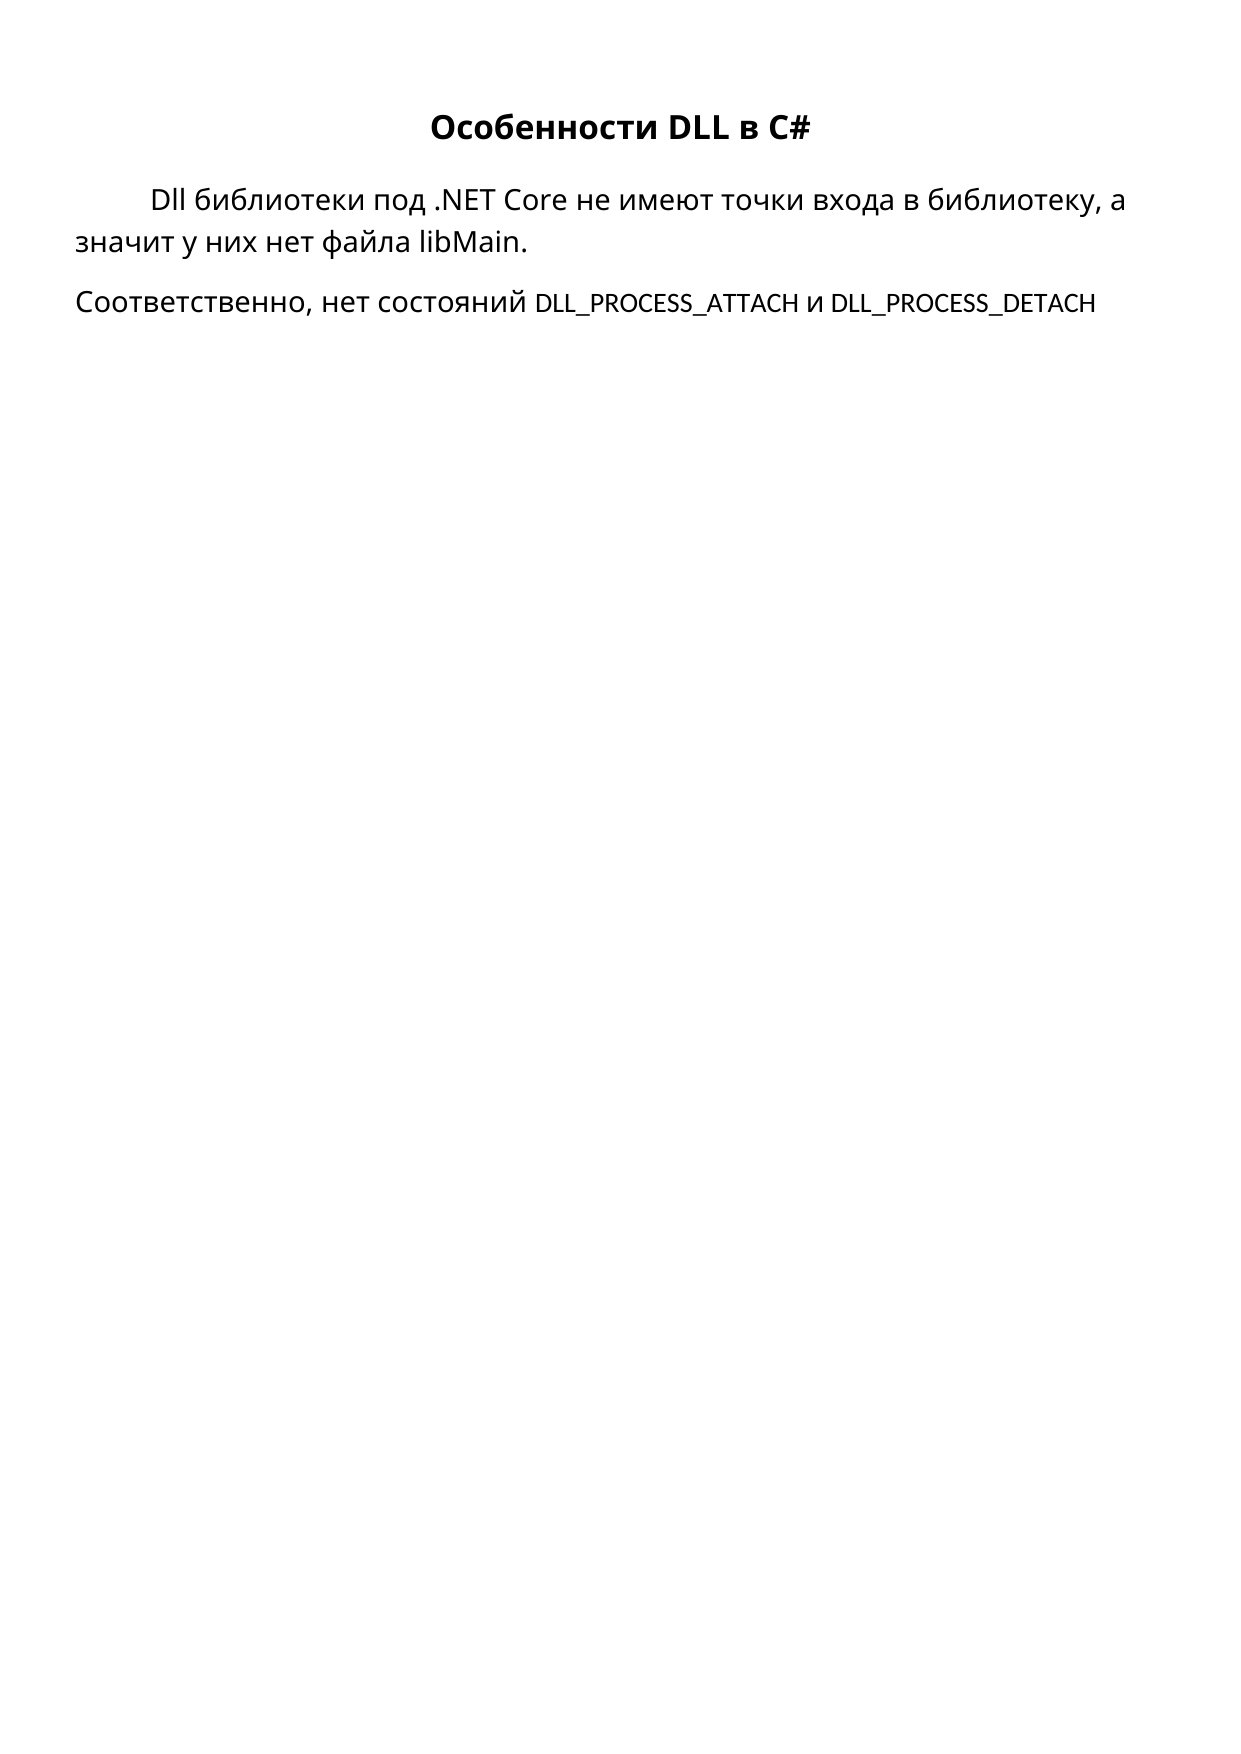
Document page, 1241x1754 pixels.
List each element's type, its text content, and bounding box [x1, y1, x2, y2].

text Соответственно, нет состояний DLL_PROCESS_ATTACH и DLL_PROCESS_DETACH [75, 281, 1165, 321]
subtitle Особенности DLL в C# [75, 104, 1165, 149]
text Dll библиотеки под .NET Core не имеют точки входа в библиотеку, а значит у них нет файла libMain. [75, 179, 1165, 261]
